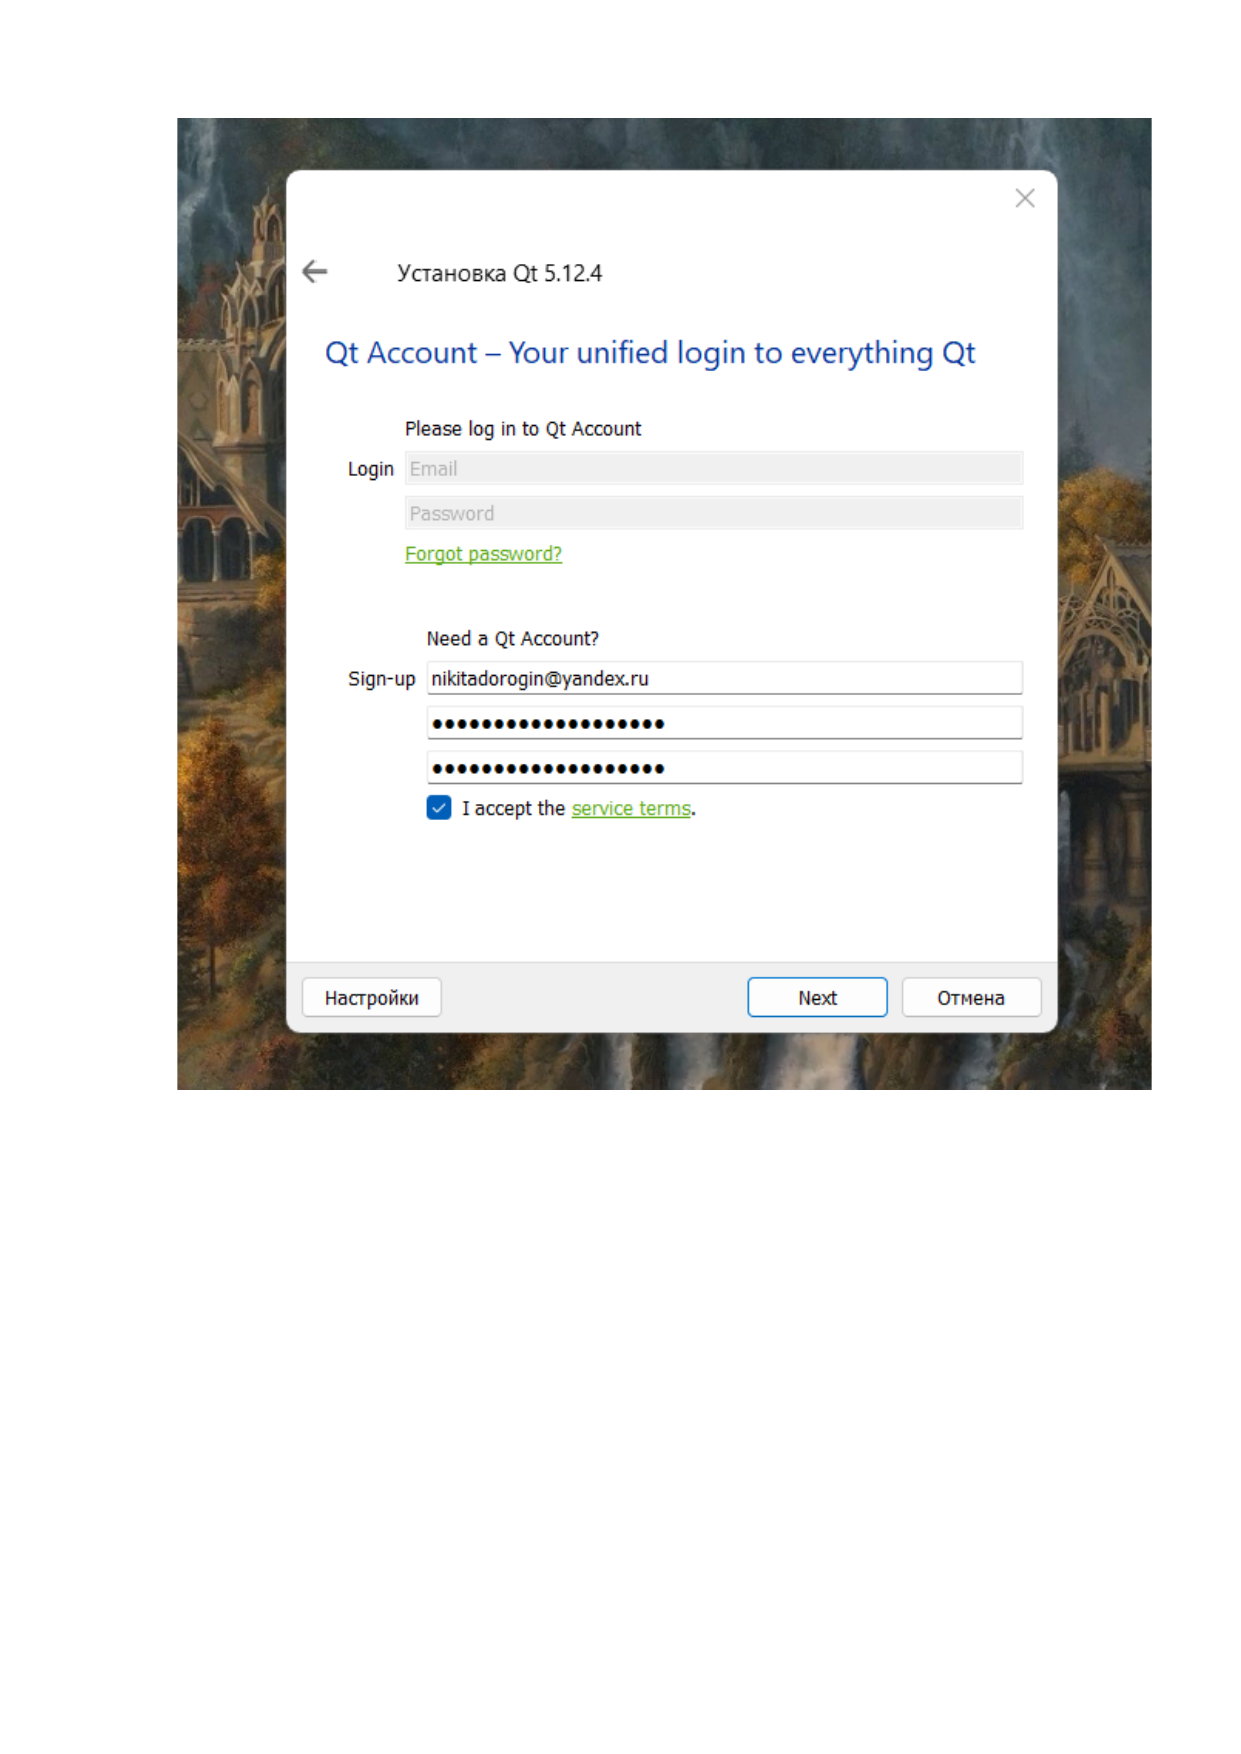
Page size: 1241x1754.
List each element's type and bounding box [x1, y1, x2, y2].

picture [177, 118, 1152, 1090]
